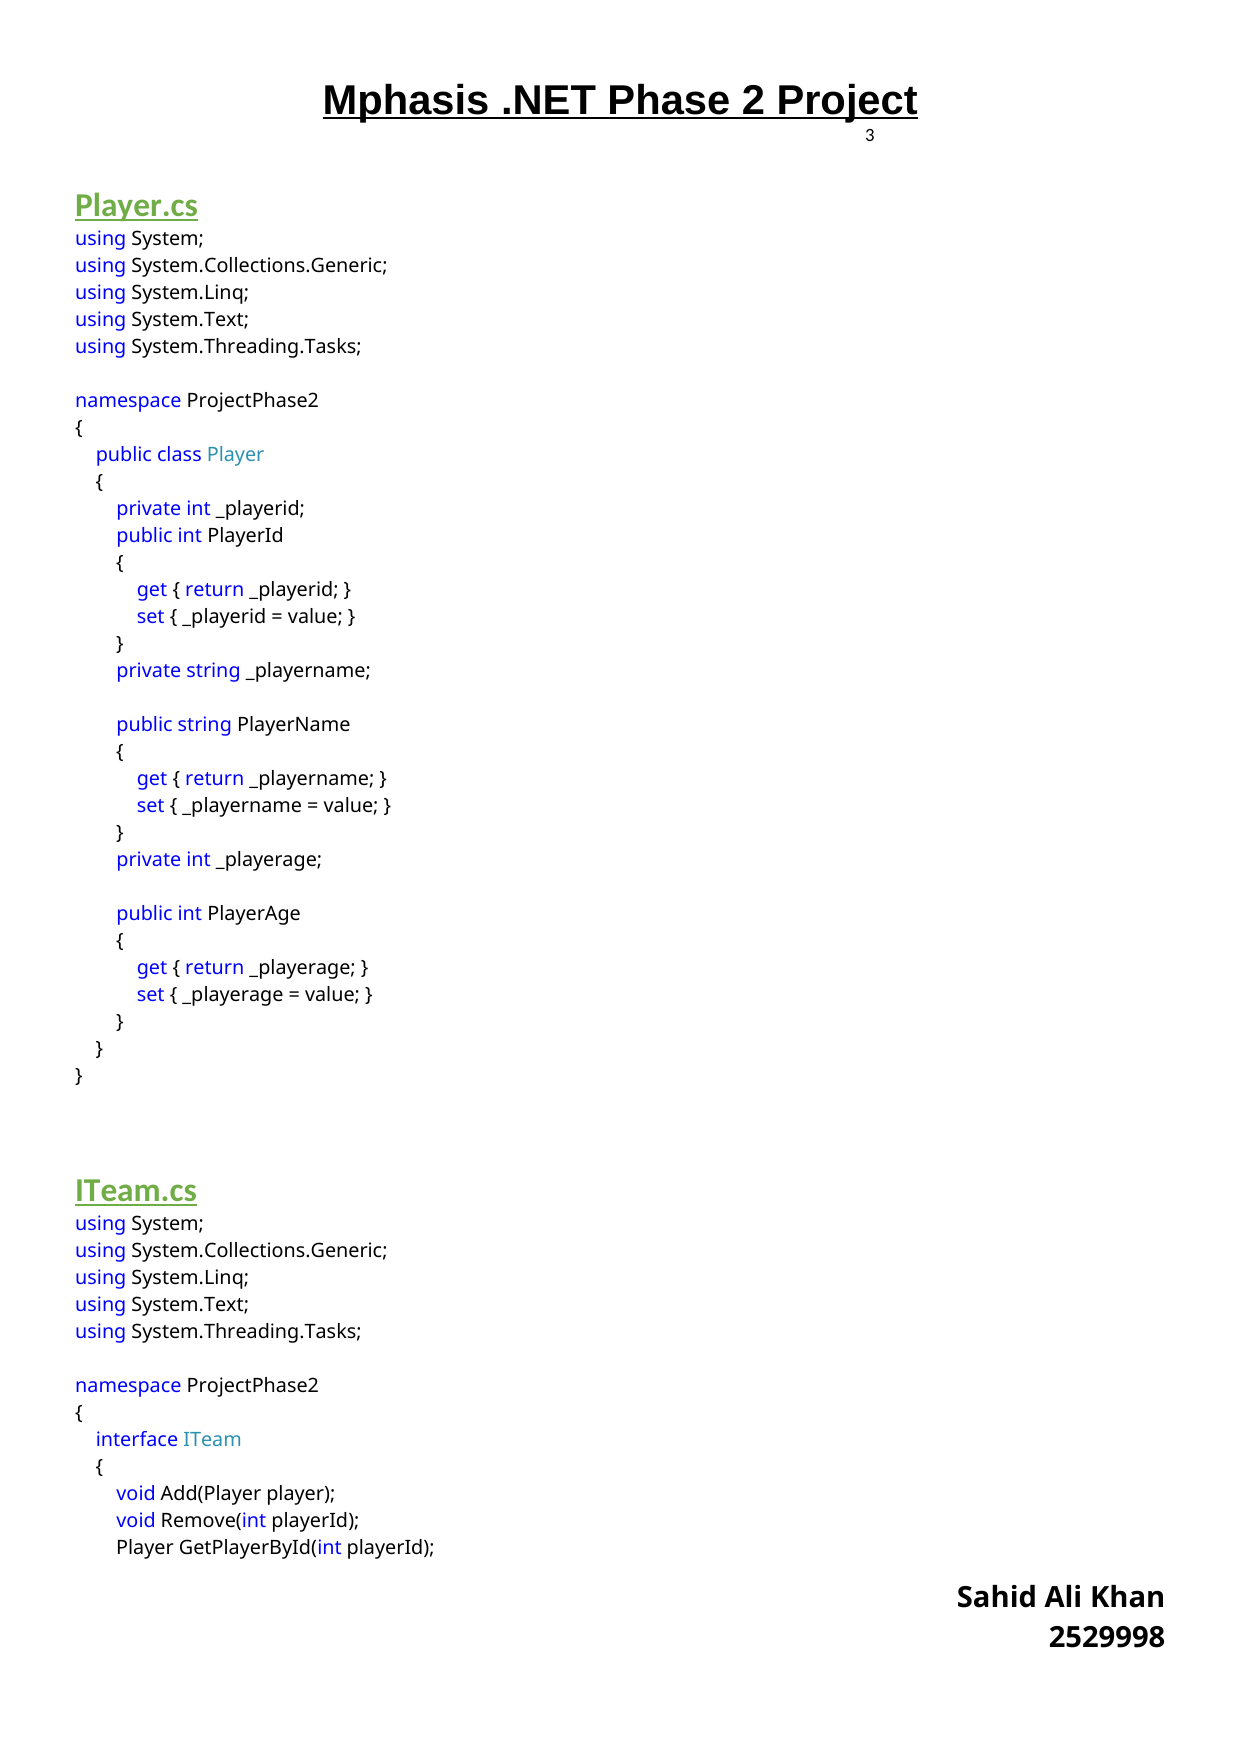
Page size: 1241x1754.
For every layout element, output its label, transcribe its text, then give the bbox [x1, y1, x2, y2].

text { [75, 413, 1165, 441]
text using System.Collections.Generic; [75, 252, 1165, 279]
text using System.Linq; [75, 279, 1165, 306]
text get { return _playername; } [75, 764, 1165, 791]
text void Remove(int playerId); [75, 1506, 1165, 1533]
text } [75, 1061, 1165, 1088]
text { [75, 1398, 1165, 1426]
text get { return _playerage; } [75, 953, 1165, 980]
text { [75, 1452, 1165, 1479]
text using System.Text; [75, 306, 1165, 333]
text } [75, 1007, 1165, 1034]
text using System; [75, 1210, 1165, 1237]
text using System.Collections.Generic; [75, 1237, 1165, 1264]
text } [75, 1034, 1165, 1061]
text get { return _playerid; } [75, 575, 1165, 602]
text namespace ProjectPhase2 [75, 387, 1165, 413]
text public string PlayerName [75, 710, 1165, 737]
text void Add(Player player); [75, 1479, 1165, 1506]
text using System.Threading.Tasks; [75, 333, 1165, 359]
text { [75, 467, 1165, 494]
text Player.cs [75, 184, 1165, 225]
text private int _playerid; [75, 494, 1165, 521]
text public int PlayerId [75, 521, 1165, 548]
text set { _playerage = value; } [75, 980, 1165, 1007]
text { [75, 548, 1165, 575]
text private int _playerage; [75, 845, 1165, 872]
text { [75, 926, 1165, 953]
text using System.Text; [75, 1291, 1165, 1318]
text ITeam.cs [75, 1169, 1165, 1210]
text } [75, 818, 1165, 845]
text interface ITeam [75, 1426, 1165, 1452]
text set { _playerid = value; } [75, 602, 1165, 629]
text Player GetPlayerById(int playerId); [75, 1533, 1165, 1560]
text { [75, 737, 1165, 764]
text using System.Threading.Tasks; [75, 1318, 1165, 1344]
text public class Player [75, 441, 1165, 467]
text using System.Linq; [75, 1264, 1165, 1291]
text set { _playername = value; } [75, 791, 1165, 818]
text namespace ProjectPhase2 [75, 1372, 1165, 1398]
text public int PlayerAge [75, 899, 1165, 926]
text using System; [75, 225, 1165, 252]
text } [75, 629, 1165, 656]
text private string _playername; [75, 656, 1165, 683]
